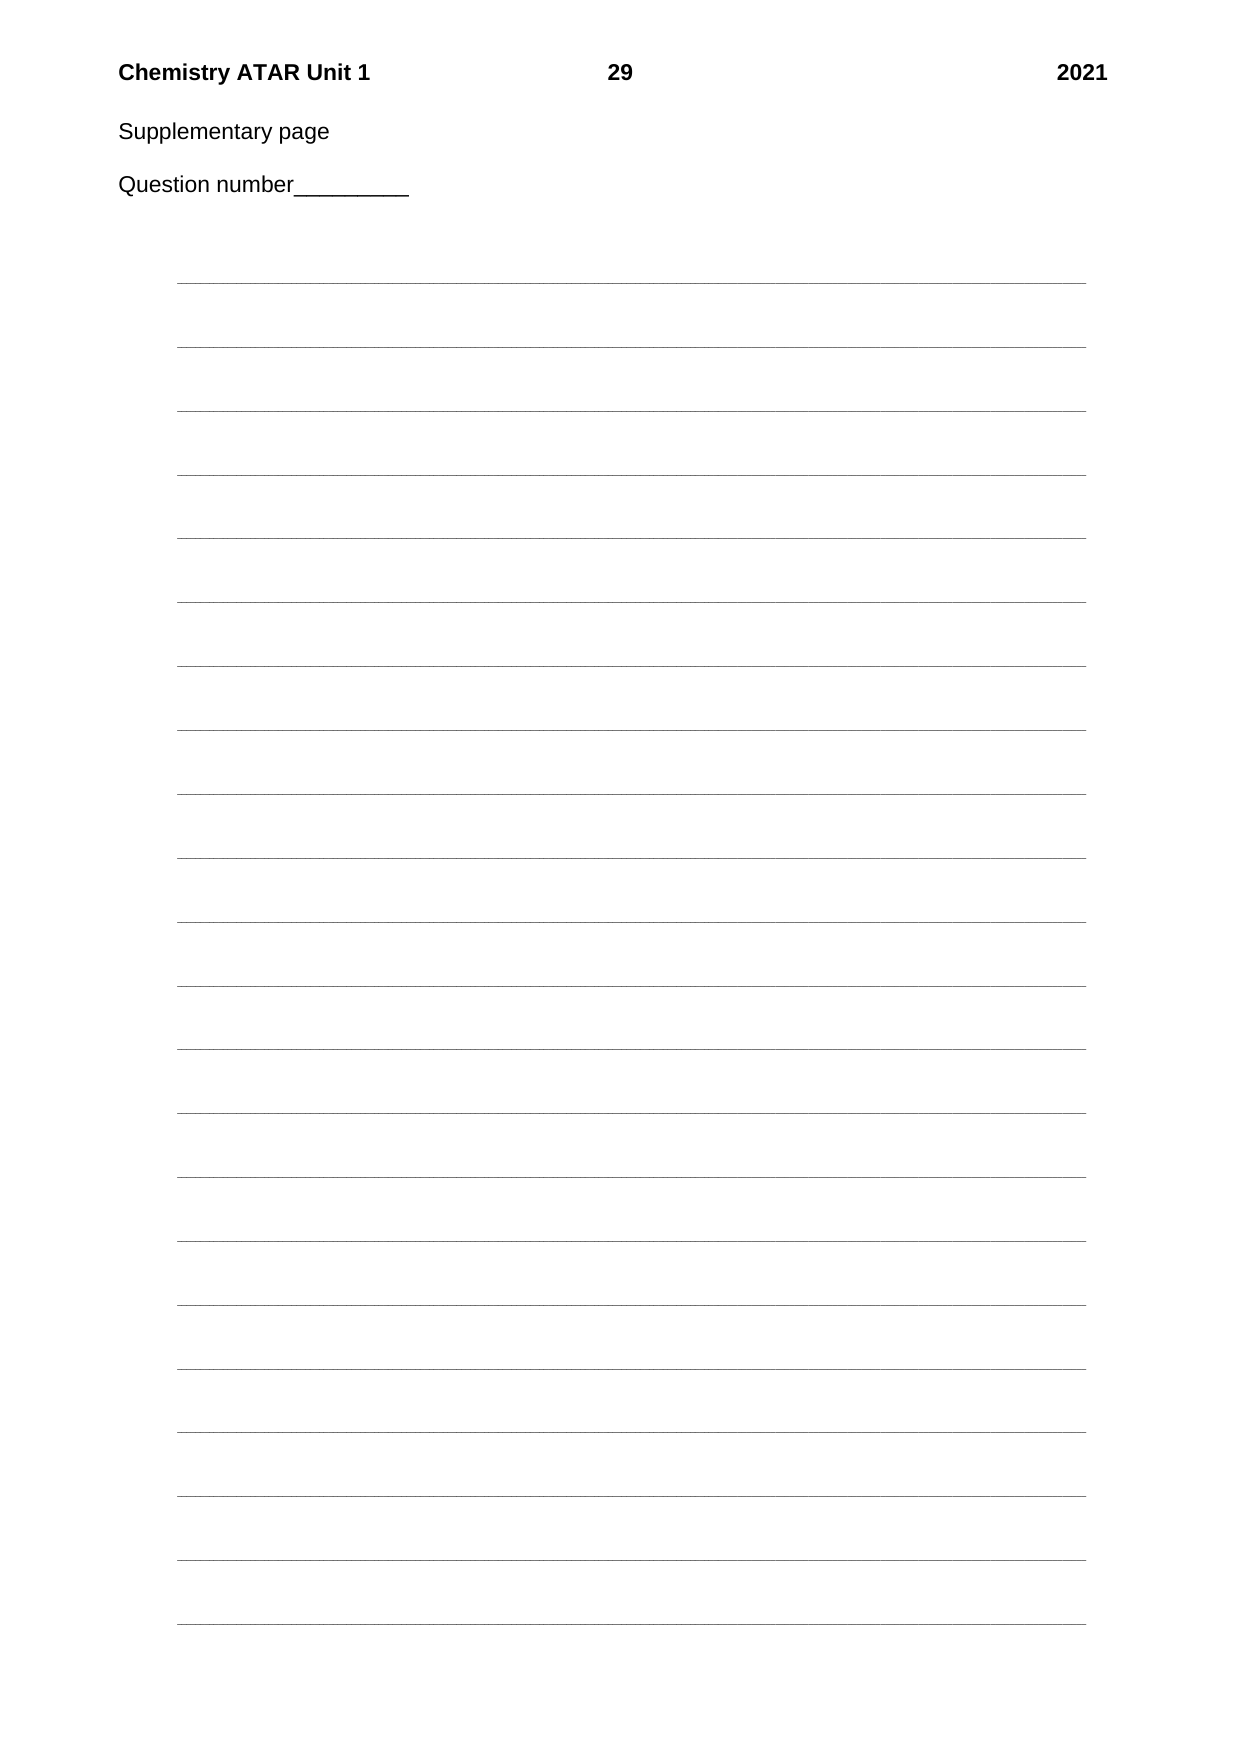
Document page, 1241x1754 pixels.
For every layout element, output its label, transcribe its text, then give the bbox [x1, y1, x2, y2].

text Supplementary page [118, 118, 1109, 144]
text Question number_________ [118, 171, 1109, 197]
